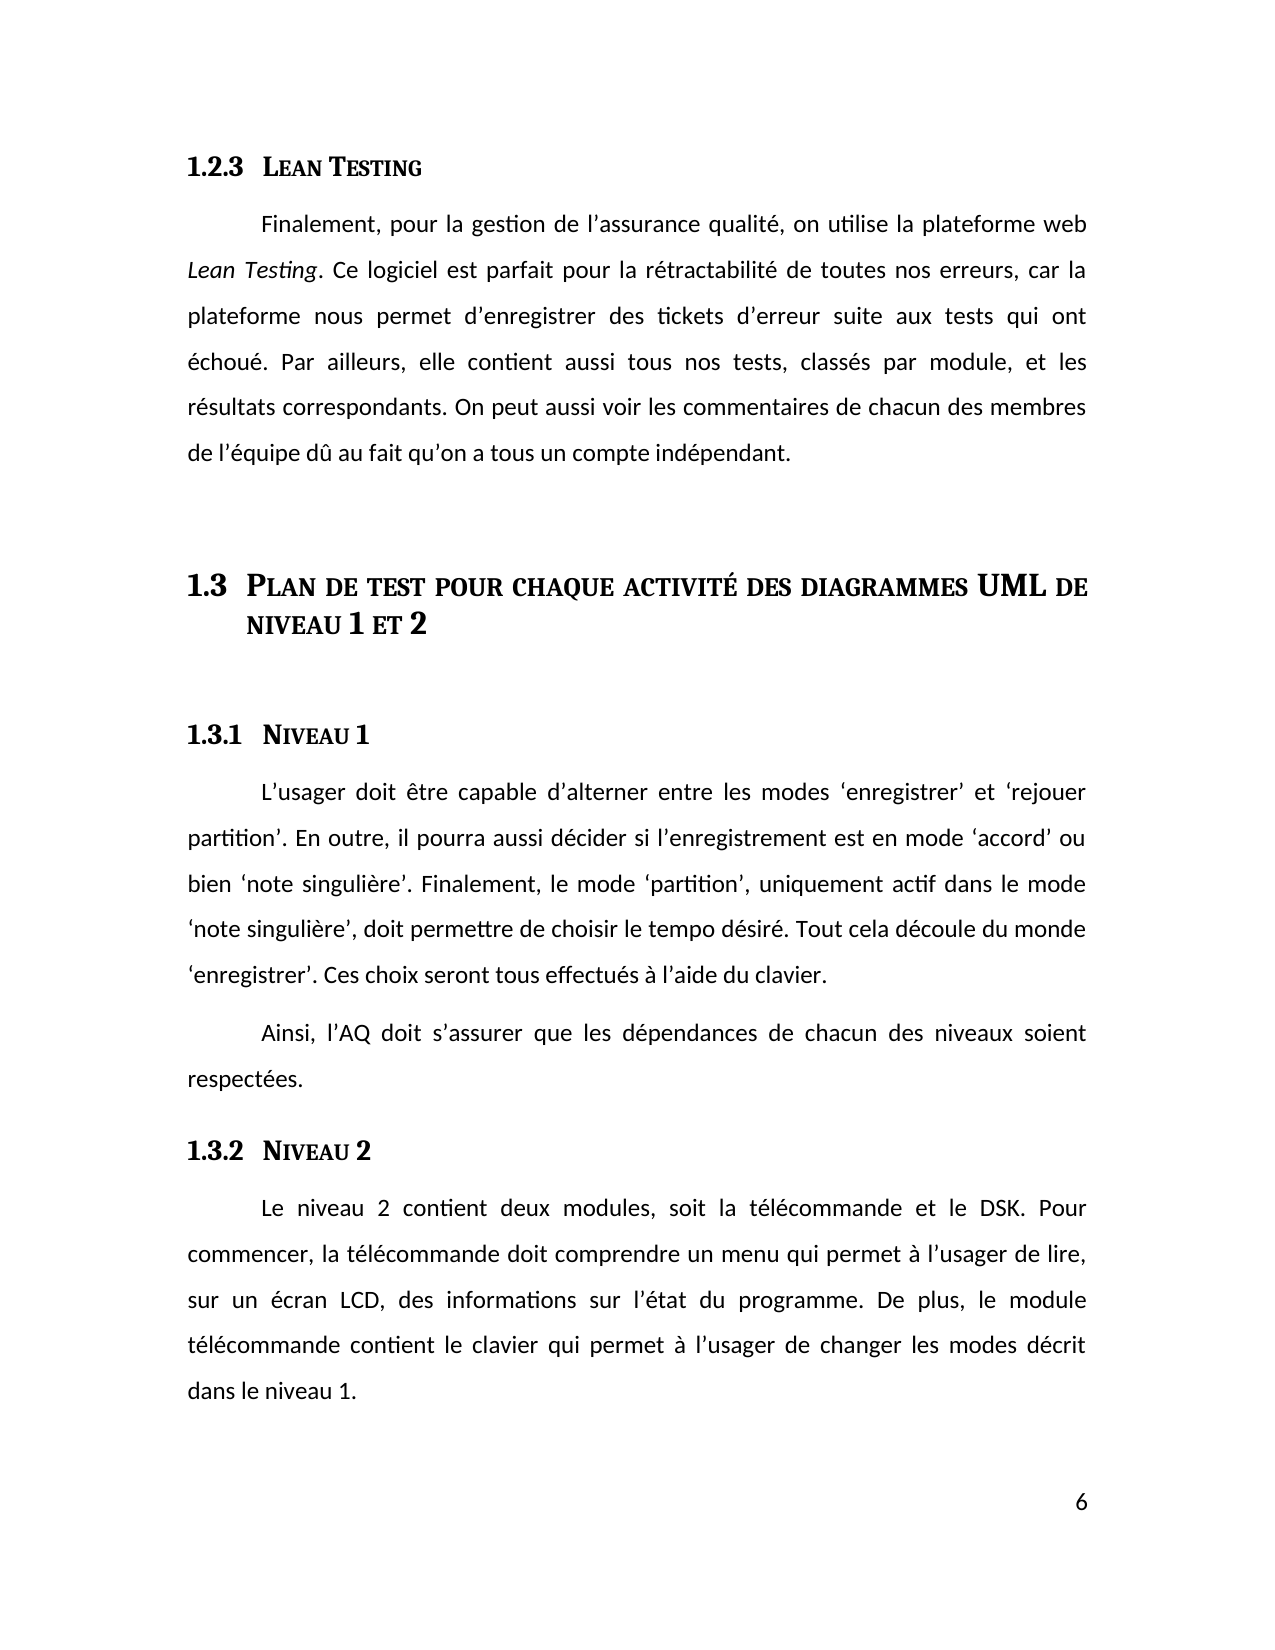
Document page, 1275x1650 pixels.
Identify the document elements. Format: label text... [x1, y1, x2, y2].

text L’usager doit être capable d’alterner entre les modes ‘enregistrer’ et ‘rejouer partition’. En outre, il pourra aussi décider si l’enregistrement est en mode ‘accord’ ou bien ‘note singulière’. Finalement, le mode ‘partition’, uniquement actif dans le mode ‘note singulière’, doit permettre de choisir le tempo désiré. Tout cela découle du monde ‘enregistrer’. Ces choix seront tous effectués à l’aide du clavier. [187, 776, 1088, 990]
text Finalement, pour la gestion de l’assurance qualité, on utilise la plateforme web Lean Testing. Ce logiciel est parfait pour la rétractabilité de toutes nos erreurs, car la plateforme nous permet d’enregistrer des tickets d’erreur suite aux tests qui ont échoué. Par ailleurs, elle contient aussi tous nos tests, classés par module, et les résultats correspondants. On peut aussi voir les commentaires de chacun des membres de l’équipe dû au fait qu’on a tous un compte indépendant. [187, 208, 1088, 468]
subtitle Niveau 1 [187, 718, 1088, 751]
text Le niveau 2 contient deux modules, soit la télécommande et le DSK. Pour commencer, la télécommande doit comprendre un menu qui permet à l’usager de lire, sur un écran LCD, des informations sur l’état du programme. De plus, le module télécommande contient le clavier qui permet à l’usager de changer les modes décrit dans le niveau 1. [187, 1192, 1088, 1406]
subtitle Plan de test pour chaque activité des diagrammes UML de niveau 1 et 2 [187, 566, 1088, 643]
text Ainsi, l’AQ doit s’assurer que les dépendances de chacun des niveaux soient respectées. [187, 1017, 1088, 1094]
subtitle Niveau 2 [187, 1134, 1088, 1167]
subtitle Lean Testing [187, 150, 1088, 183]
